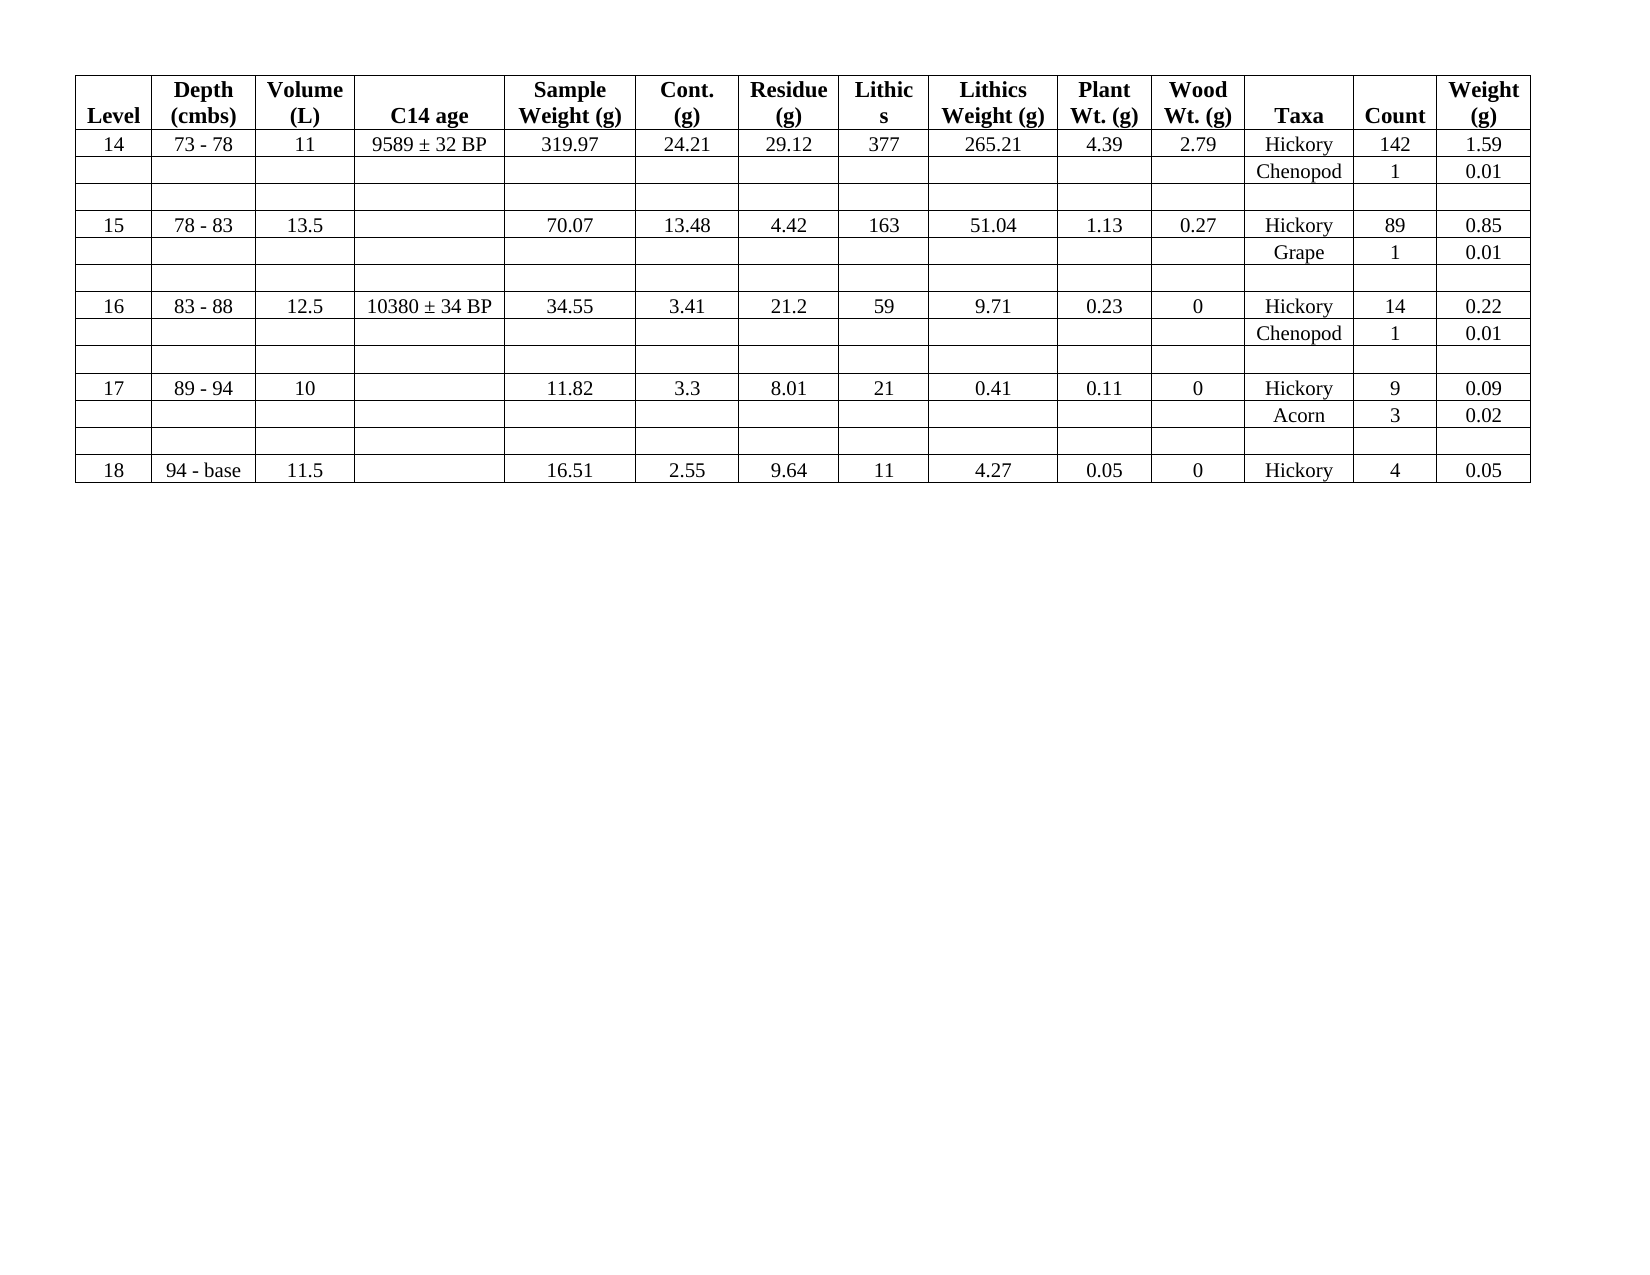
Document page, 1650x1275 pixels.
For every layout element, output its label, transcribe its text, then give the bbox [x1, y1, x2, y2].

table_cell Chenopod [1245, 157, 1353, 183]
table_cell Hickory [1245, 374, 1353, 399]
table_cell 34.55 [505, 292, 635, 318]
table_cell [256, 346, 354, 372]
table_cell [1354, 428, 1436, 454]
table_cell 0.01 [1437, 238, 1530, 264]
table_cell [839, 428, 928, 454]
table_cell 0.41 [929, 374, 1057, 399]
table_cell [1245, 428, 1353, 454]
table_cell 51.04 [929, 211, 1057, 237]
table_cell [505, 238, 635, 264]
table_cell 59 [839, 292, 928, 318]
table_cell 1.59 [1437, 130, 1530, 156]
table_cell [76, 428, 151, 454]
table_cell 15 [76, 211, 151, 237]
table_cell 89 [1354, 211, 1436, 237]
table_cell [505, 319, 635, 345]
table_cell 0 [1152, 455, 1244, 482]
table_cell [256, 265, 354, 291]
table_cell 70.07 [505, 211, 635, 237]
table_cell [929, 319, 1057, 345]
table_header Plant Wt. (g) [1058, 76, 1151, 129]
table_cell [152, 346, 255, 372]
table_cell 94 - base [152, 455, 255, 482]
table_cell 142 [1354, 130, 1436, 156]
table_cell [505, 184, 635, 210]
table_cell 29.12 [739, 130, 838, 156]
table_cell 16 [76, 292, 151, 318]
table_cell [355, 265, 504, 291]
table_cell 0.09 [1437, 374, 1530, 399]
table_cell 3 [1354, 401, 1436, 427]
table_cell [256, 238, 354, 264]
table_cell 4.39 [1058, 130, 1151, 156]
table_cell 0.85 [1437, 211, 1530, 237]
table_cell [505, 401, 635, 427]
table_cell [739, 428, 838, 454]
table_cell 11.82 [505, 374, 635, 399]
table_cell 265.21 [929, 130, 1057, 156]
table_cell [1152, 157, 1244, 183]
table_cell [355, 374, 504, 399]
table_cell [739, 157, 838, 183]
table_cell 11 [256, 130, 354, 156]
table_cell 4 [1354, 455, 1436, 482]
table_cell [1152, 238, 1244, 264]
table_cell 3.3 [636, 374, 738, 399]
table_cell [152, 319, 255, 345]
table_cell 0 [1152, 292, 1244, 318]
table_cell [1058, 184, 1151, 210]
table_cell 10 [256, 374, 354, 399]
table_cell 12.5 [256, 292, 354, 318]
table_cell [256, 184, 354, 210]
table_cell [152, 238, 255, 264]
table_cell 11.5 [256, 455, 354, 482]
table_cell [1152, 428, 1244, 454]
table_cell 319.97 [505, 130, 635, 156]
table_cell [929, 346, 1057, 372]
table_cell [636, 428, 738, 454]
table_cell [739, 184, 838, 210]
table_cell [505, 428, 635, 454]
table_header Lithics [839, 76, 928, 129]
table_cell 0.05 [1437, 455, 1530, 482]
table_header Count [1354, 76, 1436, 129]
table_cell [739, 238, 838, 264]
table_cell 1 [1354, 319, 1436, 345]
table_cell [355, 401, 504, 427]
table_cell 0 [1152, 374, 1244, 399]
table_cell [152, 184, 255, 210]
table_cell 0.05 [1058, 455, 1151, 482]
table_cell 1 [1354, 157, 1436, 183]
table_cell [1437, 265, 1530, 291]
table_cell 377 [839, 130, 928, 156]
table_cell [505, 265, 635, 291]
table_cell [355, 184, 504, 210]
table_cell 18 [76, 455, 151, 482]
table_cell [505, 157, 635, 183]
table_cell [152, 401, 255, 427]
table_cell [1245, 184, 1353, 210]
table_cell 0.27 [1152, 211, 1244, 237]
table_cell [76, 238, 151, 264]
table_cell Grape [1245, 238, 1353, 264]
table_cell Hickory [1245, 455, 1353, 482]
table_cell 9.64 [739, 455, 838, 482]
table_cell [1437, 428, 1530, 454]
table_cell [839, 265, 928, 291]
table_cell 0.22 [1437, 292, 1530, 318]
table_cell [1152, 184, 1244, 210]
table_header Cont. (g) [636, 76, 738, 129]
table_cell 89 - 94 [152, 374, 255, 399]
table_cell [1354, 184, 1436, 210]
table_cell [636, 346, 738, 372]
table_header Depth (cmbs) [152, 76, 255, 129]
table_cell [839, 184, 928, 210]
table_cell [636, 265, 738, 291]
table_cell [1058, 157, 1151, 183]
table_cell [152, 265, 255, 291]
table_cell 4.42 [739, 211, 838, 237]
table_cell [929, 238, 1057, 264]
table_cell 13.5 [256, 211, 354, 237]
table_cell Hickory [1245, 130, 1353, 156]
table_cell 14 [76, 130, 151, 156]
table_cell [152, 157, 255, 183]
table_cell Acorn [1245, 401, 1353, 427]
table_cell [1058, 265, 1151, 291]
table_cell 0.23 [1058, 292, 1151, 318]
table_cell 9 [1354, 374, 1436, 399]
table_cell [739, 346, 838, 372]
table_cell [839, 401, 928, 427]
table_cell [929, 265, 1057, 291]
table_cell [929, 184, 1057, 210]
table_cell 16.51 [505, 455, 635, 482]
table_cell 21 [839, 374, 928, 399]
table_cell [76, 401, 151, 427]
table_cell [355, 319, 504, 345]
table_cell 0.11 [1058, 374, 1151, 399]
table_cell 10380 ± 34 BP [355, 292, 504, 318]
table_cell [839, 346, 928, 372]
table_cell 1 [1354, 238, 1436, 264]
table_cell 0.01 [1437, 319, 1530, 345]
table_cell [355, 428, 504, 454]
table_cell [739, 401, 838, 427]
table_cell [256, 428, 354, 454]
table_cell [505, 346, 635, 372]
table_header Residue (g) [739, 76, 838, 129]
table_cell [636, 157, 738, 183]
table_cell [929, 157, 1057, 183]
table_cell [355, 211, 504, 237]
table_cell Chenopod [1245, 319, 1353, 345]
table_header Taxa [1245, 76, 1353, 129]
table_cell 3.41 [636, 292, 738, 318]
table_cell [76, 346, 151, 372]
table_cell Hickory [1245, 211, 1353, 237]
table_header Wood Wt. (g) [1152, 76, 1244, 129]
table_header Sample Weight (g) [505, 76, 635, 129]
table_cell [739, 319, 838, 345]
table_cell [76, 265, 151, 291]
table_cell [1354, 346, 1436, 372]
table_cell [152, 428, 255, 454]
table_cell [256, 319, 354, 345]
table_cell [76, 157, 151, 183]
table_cell 163 [839, 211, 928, 237]
table_cell [1058, 238, 1151, 264]
table_cell [1354, 265, 1436, 291]
table_cell 9.71 [929, 292, 1057, 318]
table_header Weight (g) [1437, 76, 1530, 129]
table_cell [1058, 428, 1151, 454]
table_cell [636, 319, 738, 345]
table_cell [1152, 346, 1244, 372]
table_cell [1058, 346, 1151, 372]
table_header C14 age [355, 76, 504, 129]
table_header Lithics Weight (g) [929, 76, 1057, 129]
table_cell [1152, 265, 1244, 291]
table_cell [1058, 319, 1151, 345]
table_cell [929, 428, 1057, 454]
table_cell [739, 265, 838, 291]
table_cell 13.48 [636, 211, 738, 237]
table_cell [636, 238, 738, 264]
table_cell [839, 157, 928, 183]
table_cell [1058, 401, 1151, 427]
table_cell [636, 184, 738, 210]
table_cell 17 [76, 374, 151, 399]
table_cell [1152, 401, 1244, 427]
table_cell [256, 157, 354, 183]
table_cell 78 - 83 [152, 211, 255, 237]
table_cell [636, 401, 738, 427]
table_cell [355, 157, 504, 183]
table_cell 24.21 [636, 130, 738, 156]
table_cell 73 - 78 [152, 130, 255, 156]
table_cell [1245, 265, 1353, 291]
table_cell [1152, 319, 1244, 345]
table_cell [839, 238, 928, 264]
table_cell Hickory [1245, 292, 1353, 318]
table_cell [355, 346, 504, 372]
table_cell 9589 ± 32 BP [355, 130, 504, 156]
table_cell [1437, 184, 1530, 210]
table_cell 11 [839, 455, 928, 482]
table_cell 2.79 [1152, 130, 1244, 156]
table_header Level [76, 76, 151, 129]
table_cell [76, 319, 151, 345]
table_cell 4.27 [929, 455, 1057, 482]
table_cell 14 [1354, 292, 1436, 318]
table_cell [76, 184, 151, 210]
table_cell 8.01 [739, 374, 838, 399]
table_cell [1245, 346, 1353, 372]
table_cell 83 - 88 [152, 292, 255, 318]
table_cell [1437, 346, 1530, 372]
table_header Volume (L) [256, 76, 354, 129]
table_cell [929, 401, 1057, 427]
table_cell [355, 238, 504, 264]
table_cell 0.02 [1437, 401, 1530, 427]
table_cell 0.01 [1437, 157, 1530, 183]
table_cell [355, 455, 504, 482]
table_cell [256, 401, 354, 427]
table_cell [839, 319, 928, 345]
table_cell 1.13 [1058, 211, 1151, 237]
table_cell 21.2 [739, 292, 838, 318]
table_cell 2.55 [636, 455, 738, 482]
